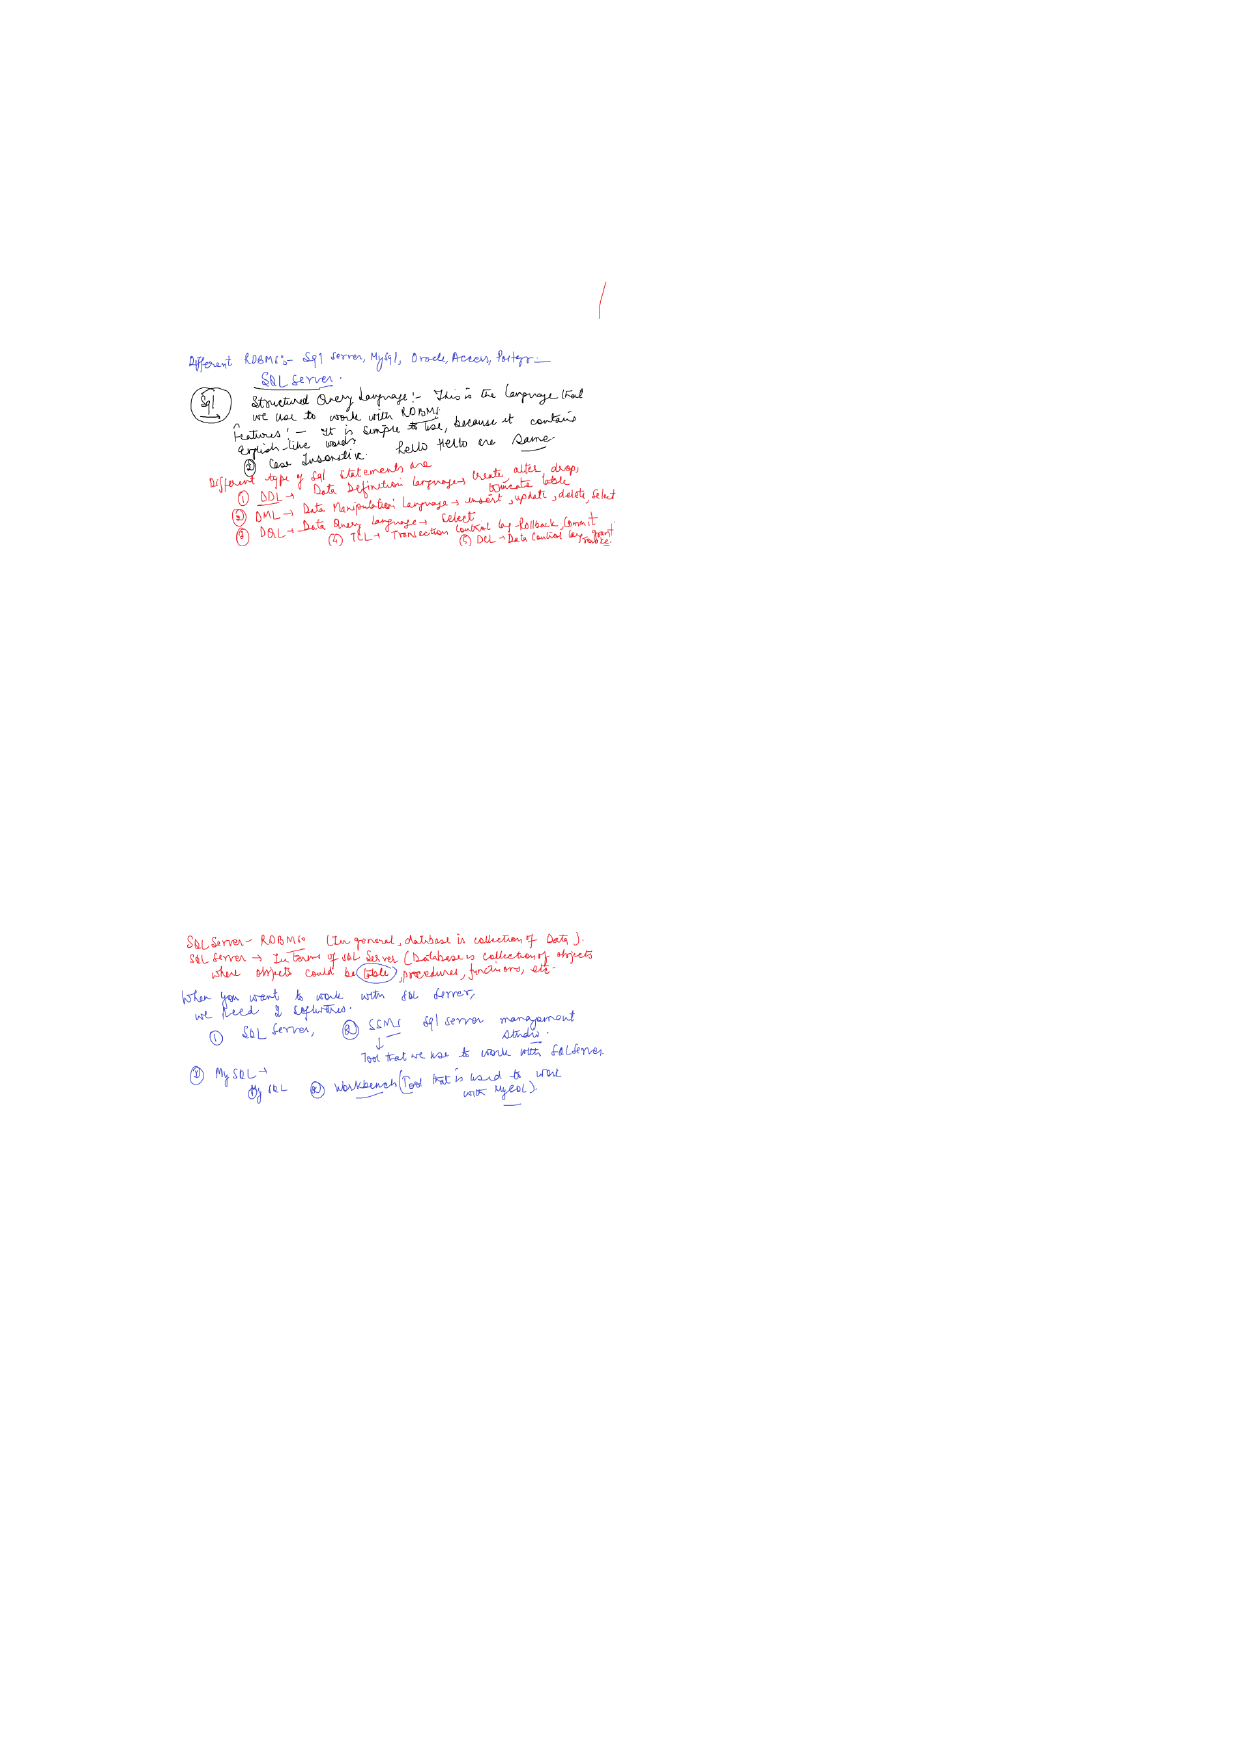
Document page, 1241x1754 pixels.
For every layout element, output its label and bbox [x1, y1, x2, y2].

picture [150, 150, 1089, 546]
picture [150, 729, 1089, 1126]
